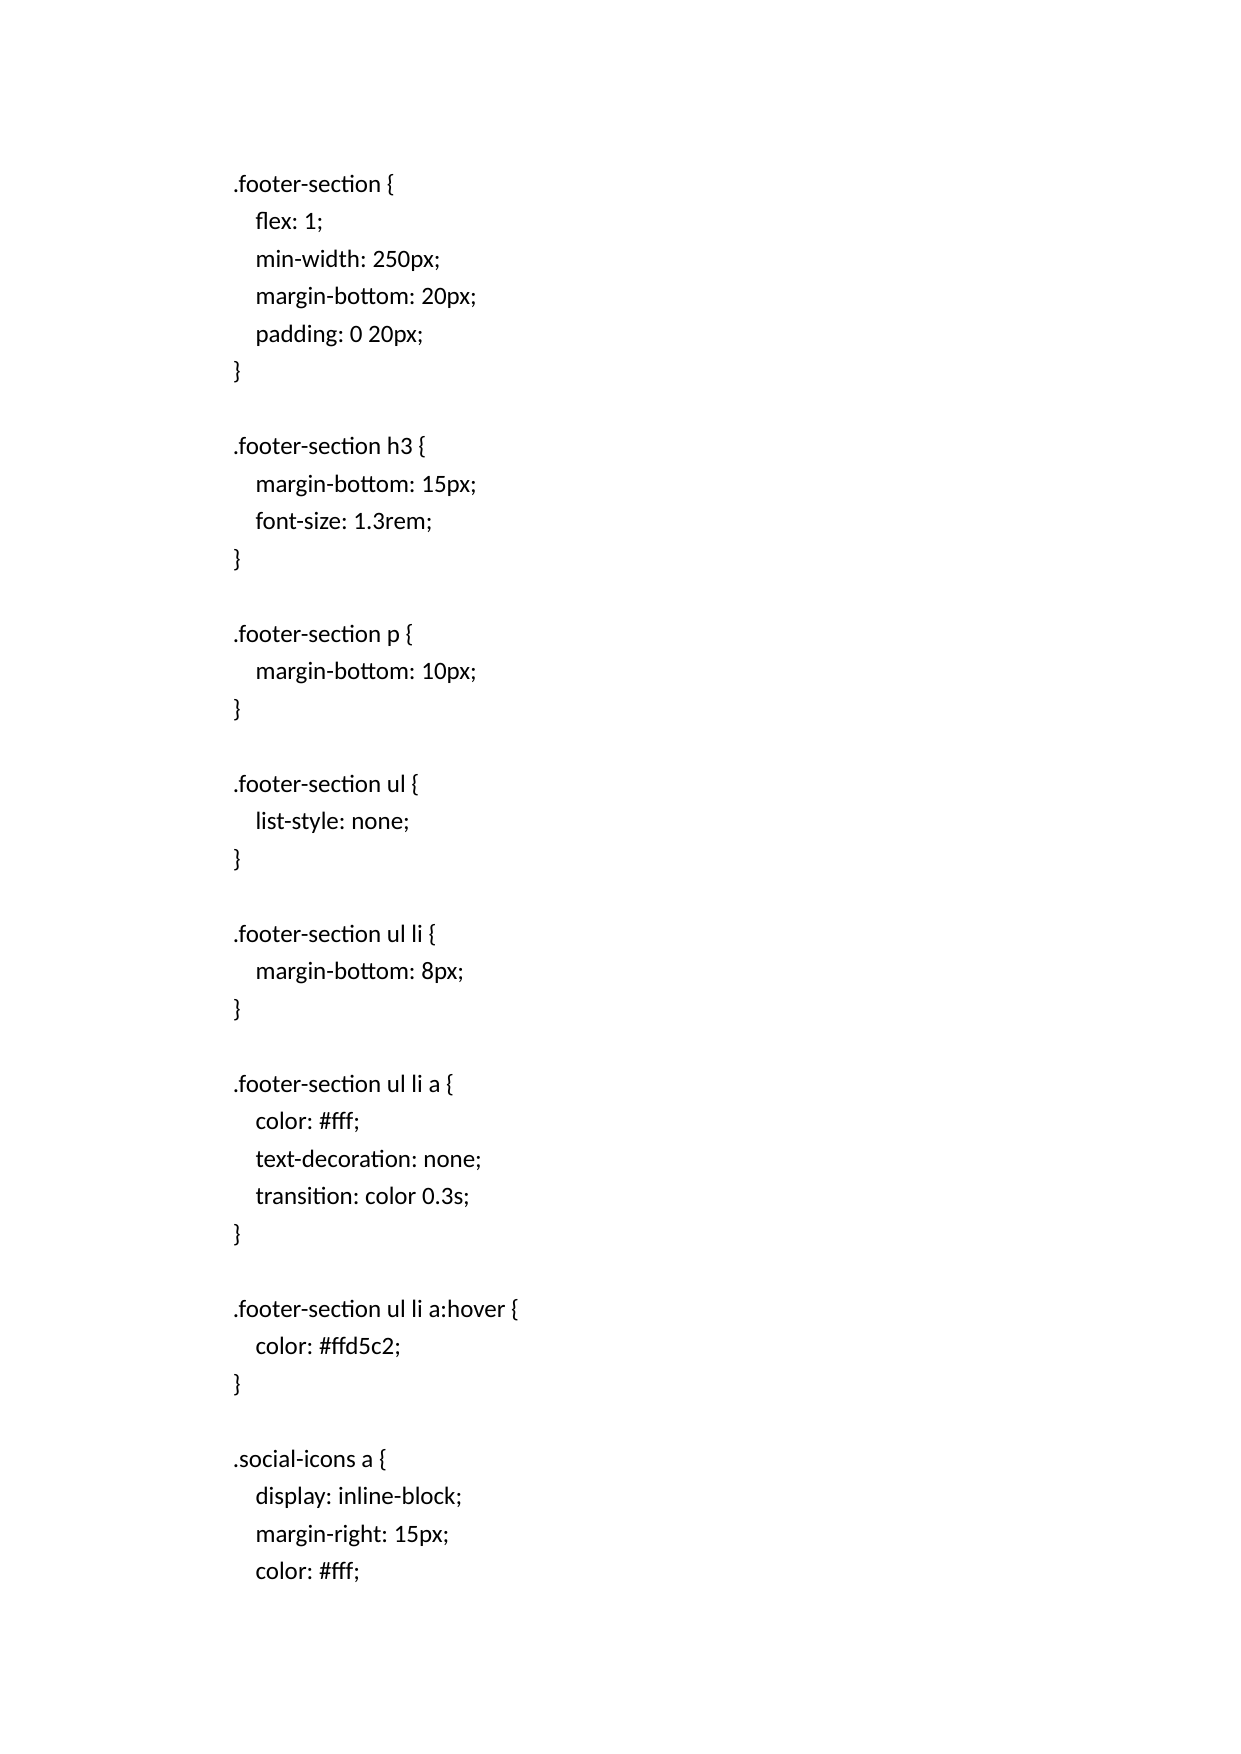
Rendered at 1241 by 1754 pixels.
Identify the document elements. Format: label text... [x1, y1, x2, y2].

text } [187, 352, 1053, 389]
text color: #fff; [187, 1552, 1053, 1589]
text } [187, 539, 1053, 577]
text color: #ffd5c2; [187, 1327, 1053, 1364]
text list-style: none; [187, 802, 1053, 839]
text display: inline-block; [187, 1477, 1053, 1514]
text } [187, 1214, 1053, 1252]
text .footer-section ul li { [187, 914, 1053, 952]
text } [187, 689, 1053, 727]
text min-width: 250px; [187, 239, 1053, 277]
text } [187, 839, 1053, 877]
text font-size: 1.3rem; [187, 502, 1053, 539]
text flex: 1; [187, 202, 1053, 239]
text } [187, 989, 1053, 1027]
text text-decoration: none; [187, 1139, 1053, 1177]
text margin-bottom: 10px; [187, 652, 1053, 689]
text } [187, 1364, 1053, 1402]
text .social-icons a { [187, 1439, 1053, 1477]
text margin-bottom: 8px; [187, 952, 1053, 989]
text margin-bottom: 20px; [187, 277, 1053, 314]
text .footer-section h3 { [187, 427, 1053, 464]
text margin-bottom: 15px; [187, 464, 1053, 502]
text padding: 0 20px; [187, 314, 1053, 352]
text .footer-section { [187, 164, 1053, 202]
text .footer-section ul { [187, 764, 1053, 802]
text margin-right: 15px; [187, 1514, 1053, 1552]
text color: #fff; [187, 1102, 1053, 1139]
text .footer-section ul li a { [187, 1064, 1053, 1102]
text .footer-section p { [187, 614, 1053, 652]
text .footer-section ul li a:hover { [187, 1289, 1053, 1327]
text transition: color 0.3s; [187, 1177, 1053, 1214]
